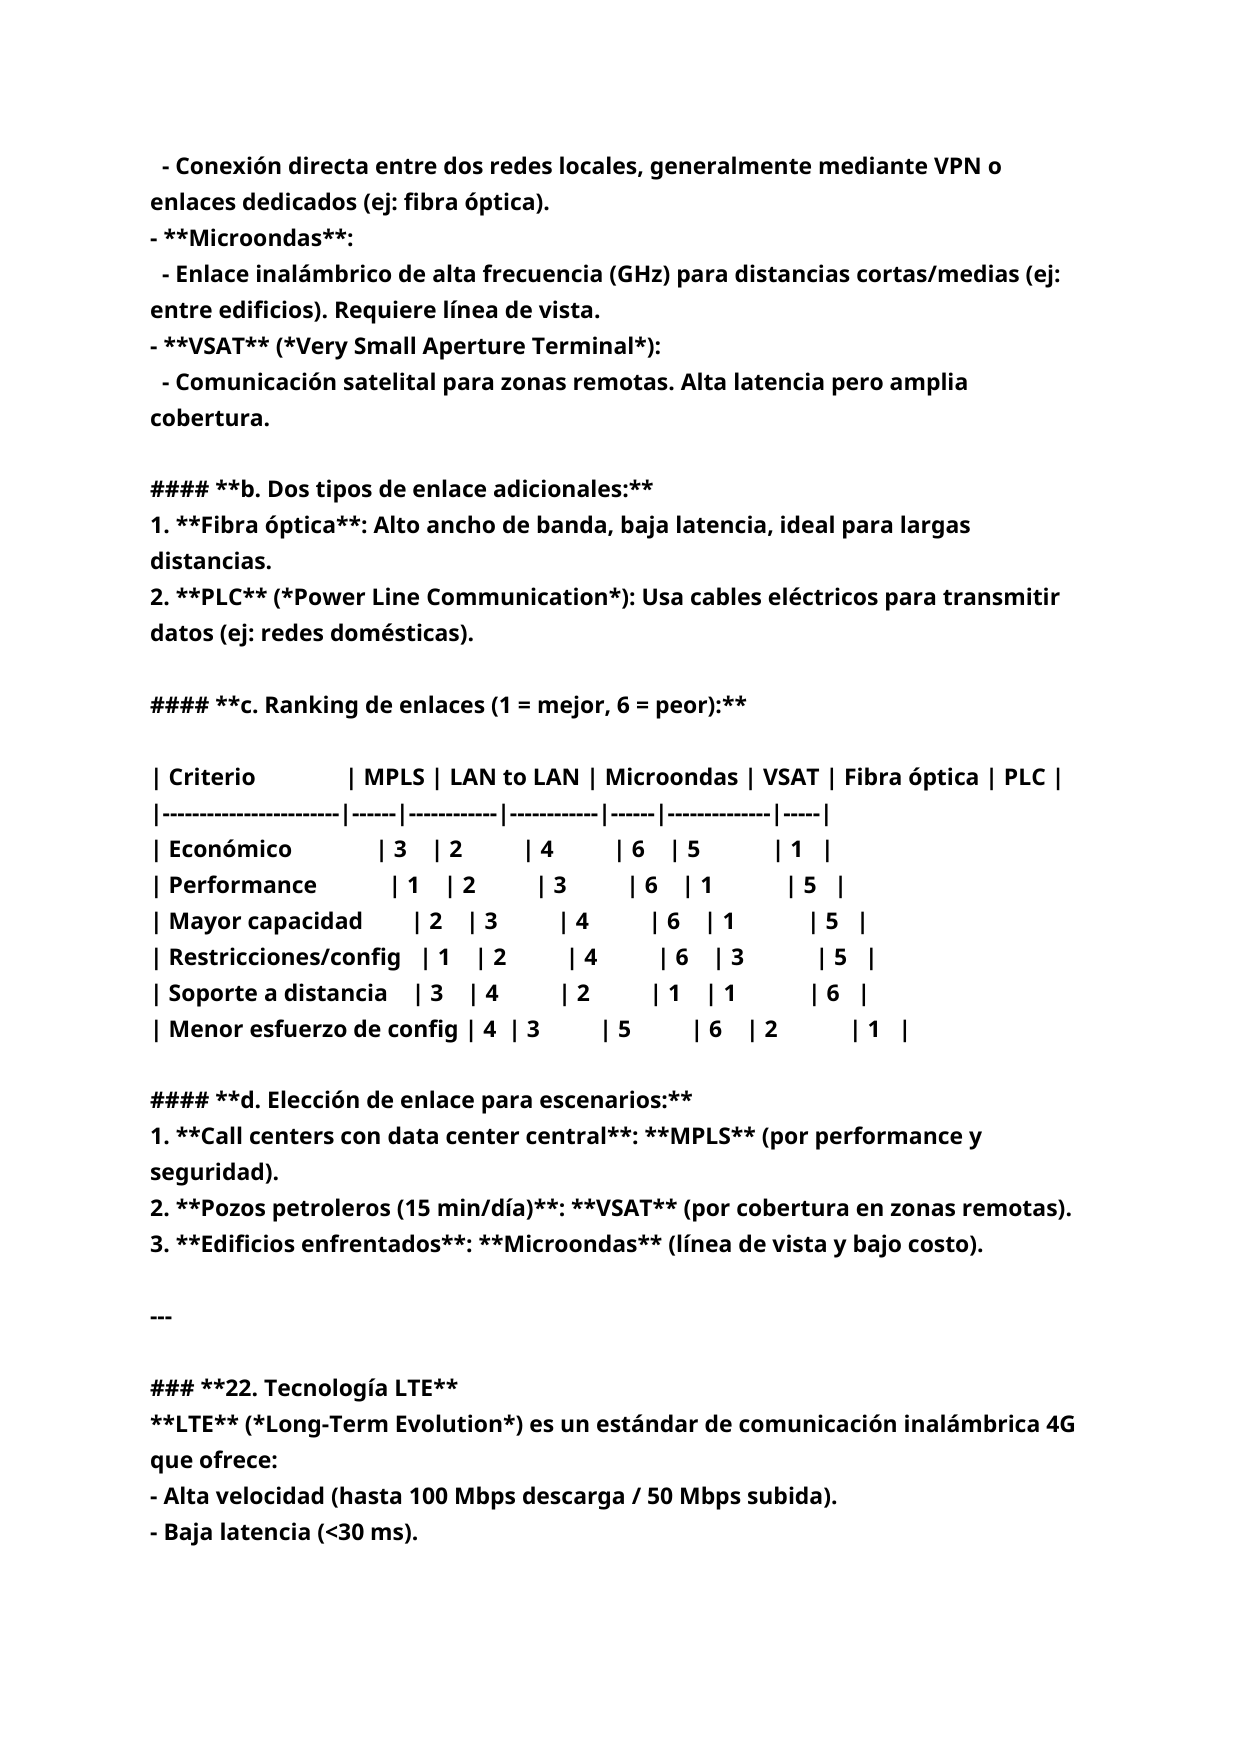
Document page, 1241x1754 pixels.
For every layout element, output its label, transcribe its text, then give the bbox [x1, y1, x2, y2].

text 2. **Pozos petroleros (15 min/día)**: **VSAT** (por cobertura en zonas remotas). [150, 1192, 1090, 1223]
text #### **d. Elección de enlace para escenarios:** [150, 1084, 1090, 1116]
text | Performance | 1 | 2 | 3 | 6 | 1 | 5 | [150, 869, 1090, 900]
text 1. **Fibra óptica**: Alto ancho de banda, baja latencia, ideal para largas distancias. [150, 509, 1090, 577]
text - **Microondas**: [150, 222, 1090, 253]
text - Alta velocidad (hasta 100 Mbps descarga / 50 Mbps subida). [150, 1480, 1090, 1511]
text |------------------------|------|------------|------------|------|--------------|-----| [150, 797, 1090, 828]
text | Mayor capacidad | 2 | 3 | 4 | 6 | 1 | 5 | [150, 905, 1090, 936]
text - Enlace inalámbrico de alta frecuencia (GHz) para distancias cortas/medias (ej: entre edificios). Requiere línea de vista. [150, 258, 1090, 325]
text ### **22. Tecnología LTE** [150, 1372, 1090, 1403]
text | Soporte a distancia | 3 | 4 | 2 | 1 | 1 | 6 | [150, 977, 1090, 1008]
text | Criterio | MPLS | LAN to LAN | Microondas | VSAT | Fibra óptica | PLC | [150, 761, 1090, 792]
text - Comunicación satelital para zonas remotas. Alta latencia pero amplia cobertura. [150, 366, 1090, 433]
text - Baja latencia (<30 ms). [150, 1516, 1090, 1547]
text | Económico | 3 | 2 | 4 | 6 | 5 | 1 | [150, 833, 1090, 864]
text 1. **Call centers con data center central**: **MPLS** (por performance y seguridad). [150, 1120, 1090, 1187]
text - Conexión directa entre dos redes locales, generalmente mediante VPN o enlaces dedicados (ej: fibra óptica). [150, 150, 1090, 217]
text | Menor esfuerzo de config | 4 | 3 | 5 | 6 | 2 | 1 | [150, 1012, 1090, 1044]
text **LTE** (*Long-Term Evolution*) es un estándar de comunicación inalámbrica 4G que ofrece: [150, 1408, 1090, 1475]
text 3. **Edificios enfrentados**: **Microondas** (línea de vista y bajo costo). [150, 1228, 1090, 1259]
text --- [150, 1300, 1090, 1331]
text 2. **PLC** (*Power Line Communication*): Usa cables eléctricos para transmitir datos (ej: redes domésticas). [150, 581, 1090, 648]
text #### **c. Ranking de enlaces (1 = mejor, 6 = peor):** [150, 689, 1090, 720]
text | Restricciones/config | 1 | 2 | 4 | 6 | 3 | 5 | [150, 941, 1090, 972]
text #### **b. Dos tipos de enlace adicionales:** [150, 473, 1090, 505]
text - **VSAT** (*Very Small Aperture Terminal*): [150, 330, 1090, 361]
